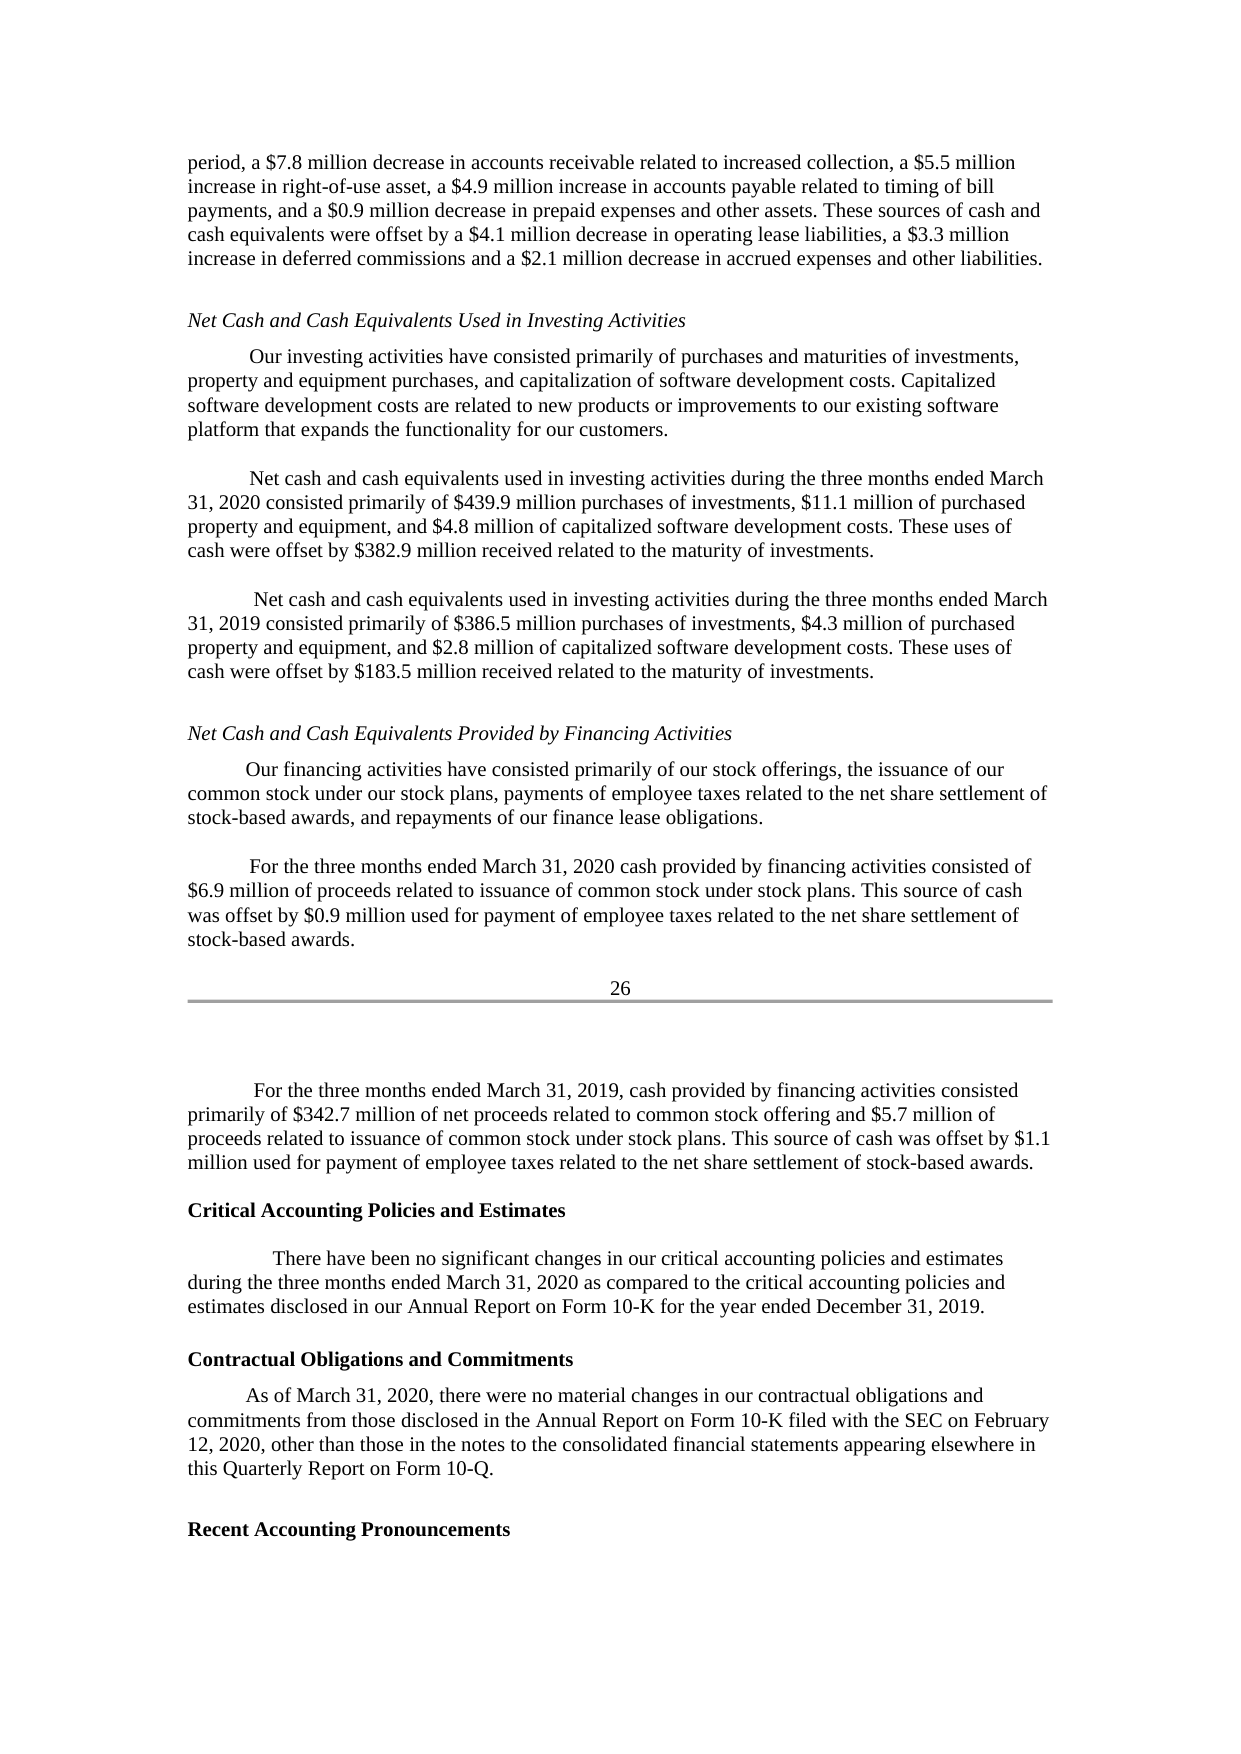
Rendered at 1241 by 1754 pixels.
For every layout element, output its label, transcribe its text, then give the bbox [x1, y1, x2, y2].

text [187, 150, 1053, 270]
text Net cash and cash equivalents used in investing activities during the three months ended March 31, 2020 consisted primarily of $439.9 million purchases of investments, $11.1 million of purchased property and equipment, and $4.8 million of capitalized software development costs. These uses of cash were offset by $382.9 million received related to the maturity of investments. [187, 466, 1053, 562]
text Our investing activities have consisted primarily of purchases and maturities of investments, property and equipment purchases, and capitalization of software development costs. Capitalized software development costs are related to new products or improvements to our existing software platform that expands the functionality for our customers. [187, 344, 1053, 441]
text Critical Accounting Policies and Estimates [187, 1198, 1053, 1222]
text Net cash and cash equivalents used in investing activities during the three months ended March 31, 2019 consisted primarily of $386.5 million purchases of investments, $4.3 million of purchased property and equipment, and $2.8 million of capitalized software development costs. These uses of cash were offset by $183.5 million received related to the maturity of investments. [187, 587, 1053, 683]
text As of March 31, 2020, there were no material changes in our contractual obligations and commitments from those disclosed in the Annual Report on Form 10-K filed with the SEC on February 12, 2020, other than those in the notes to the consolidated financial statements appearing elsewhere in this Quarterly Report on Form 10-Q. [187, 1383, 1053, 1480]
text Net Cash and Cash Equivalents Used in Investing Activities [187, 308, 1053, 332]
text Our financing activities have consisted primarily of our stock offerings, the issuance of our common stock under our stock plans, payments of employee taxes related to the net share settlement of stock-based awards, and repayments of our finance lease obligations. [187, 757, 1053, 829]
text For the three months ended March 31, 2019, cash provided by financing activities consisted primarily of $342.7 million of net proceeds related to common stock offering and $5.7 million of proceeds related to issuance of common stock under stock plans. This source of cash was offset by $1.1 million used for payment of employee taxes related to the net share settlement of stock-based awards. [187, 1077, 1053, 1174]
text Net Cash and Cash Equivalents Provided by Financing Activities [187, 721, 1053, 745]
text Recent Accounting Pronouncements [187, 1517, 1053, 1541]
text 26 [187, 976, 1053, 999]
text There have been no significant changes in our critical accounting policies and estimates during the three months ended March 31, 2020 as compared to the critical accounting policies and estimates disclosed in our Annual Report on Form 10-K for the year ended December 31, 2019. [187, 1246, 1053, 1318]
text For the three months ended March 31, 2020 cash provided by financing activities consisted of $6.9 million of proceeds related to issuance of common stock under stock plans. This source of cash was offset by $0.9 million used for payment of employee taxes related to the net share settlement of stock-based awards. [187, 854, 1053, 951]
text Contractual Obligations and Commitments [187, 1347, 1053, 1371]
